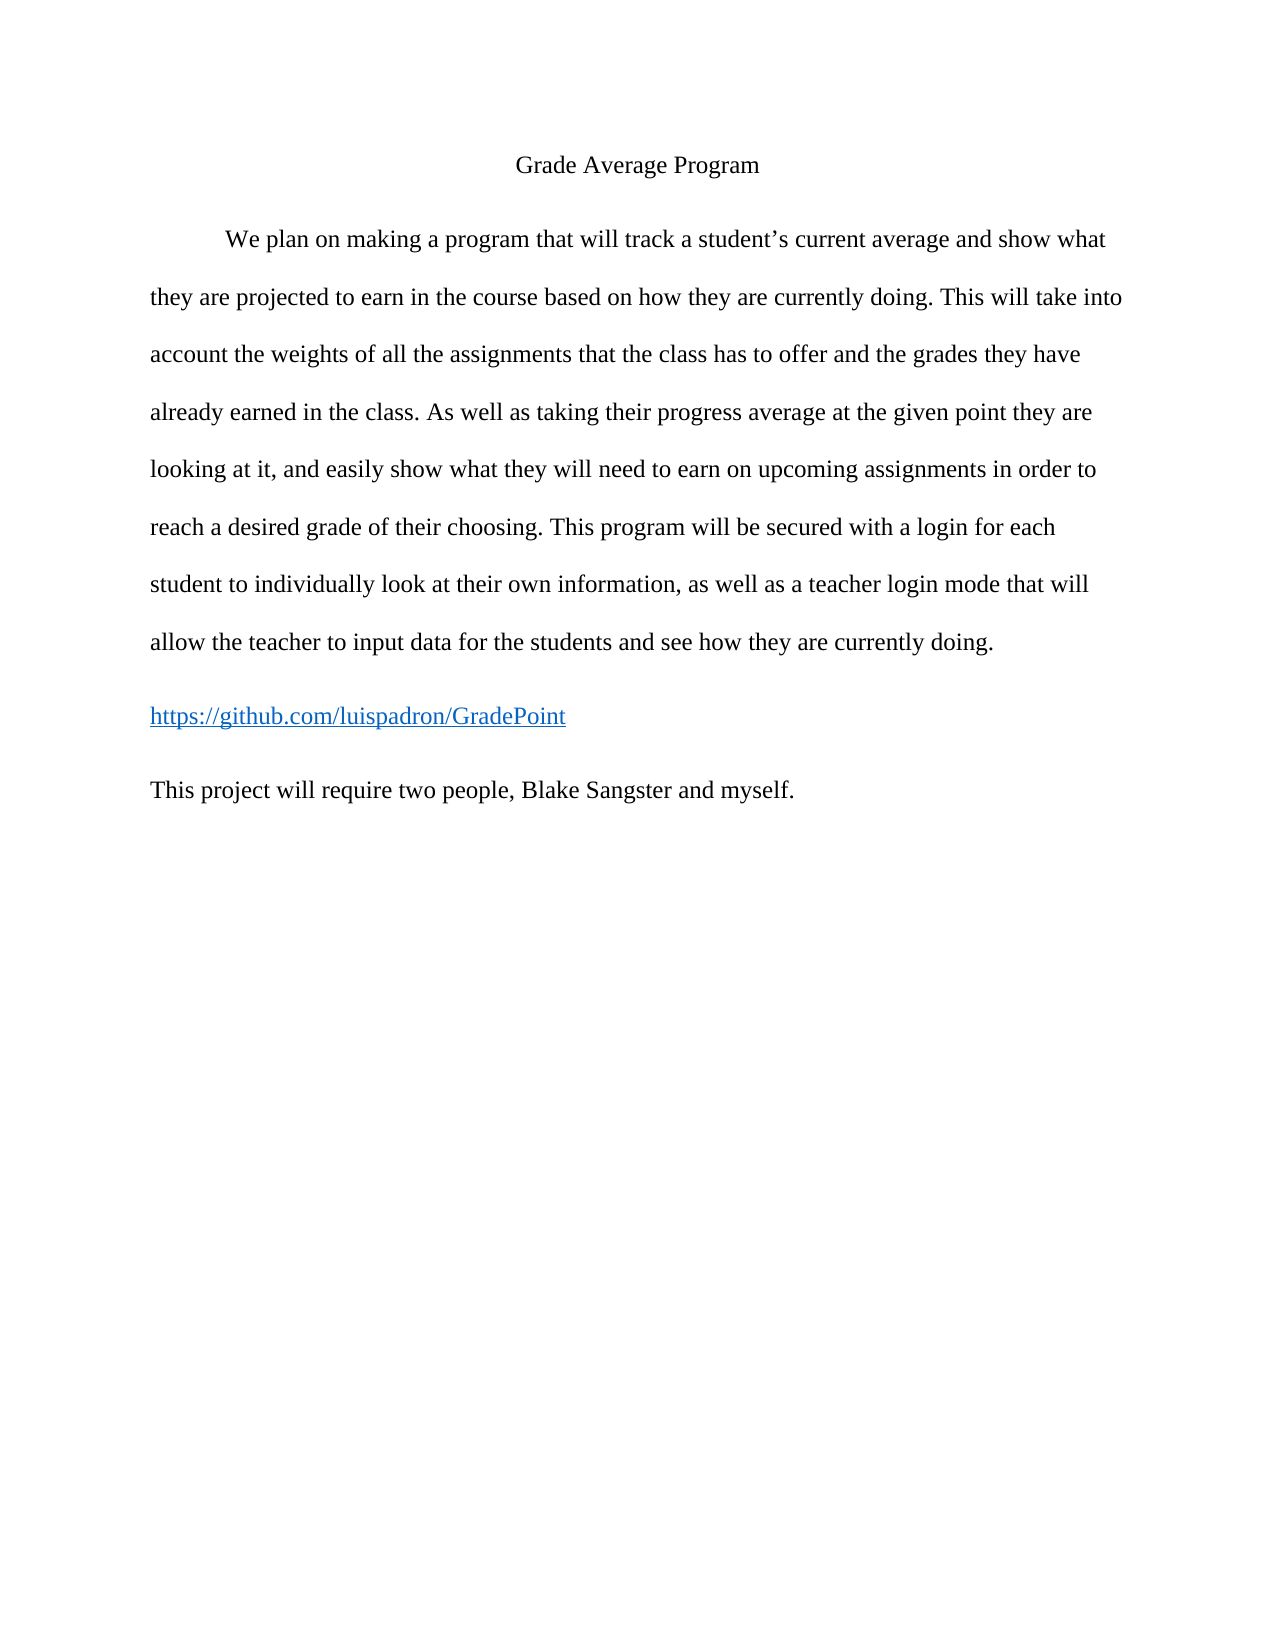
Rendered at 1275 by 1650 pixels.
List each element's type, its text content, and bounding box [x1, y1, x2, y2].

text https://github.com/luispadron/GradePoint [150, 701, 1125, 729]
text We plan on making a program that will track a student’s current average and show what they are projected to earn in the course based on how they are currently doing. This will take into account the weights of all the assignments that the class has to offer and the grades they have already earned in the class. As well as taking their progress average at the given point they are looking at it, and easily show what they will need to earn on upcoming assignments in order to reach a desired grade of their choosing. This program will be secured with a login for each student to individually look at their own information, as well as a teacher login mode that will allow the teacher to input data for the students and see how they are currently doing. [150, 224, 1125, 655]
text This project will require two people, Blake Sangster and myself. [150, 775, 1125, 804]
text Grade Average Program [150, 150, 1125, 179]
